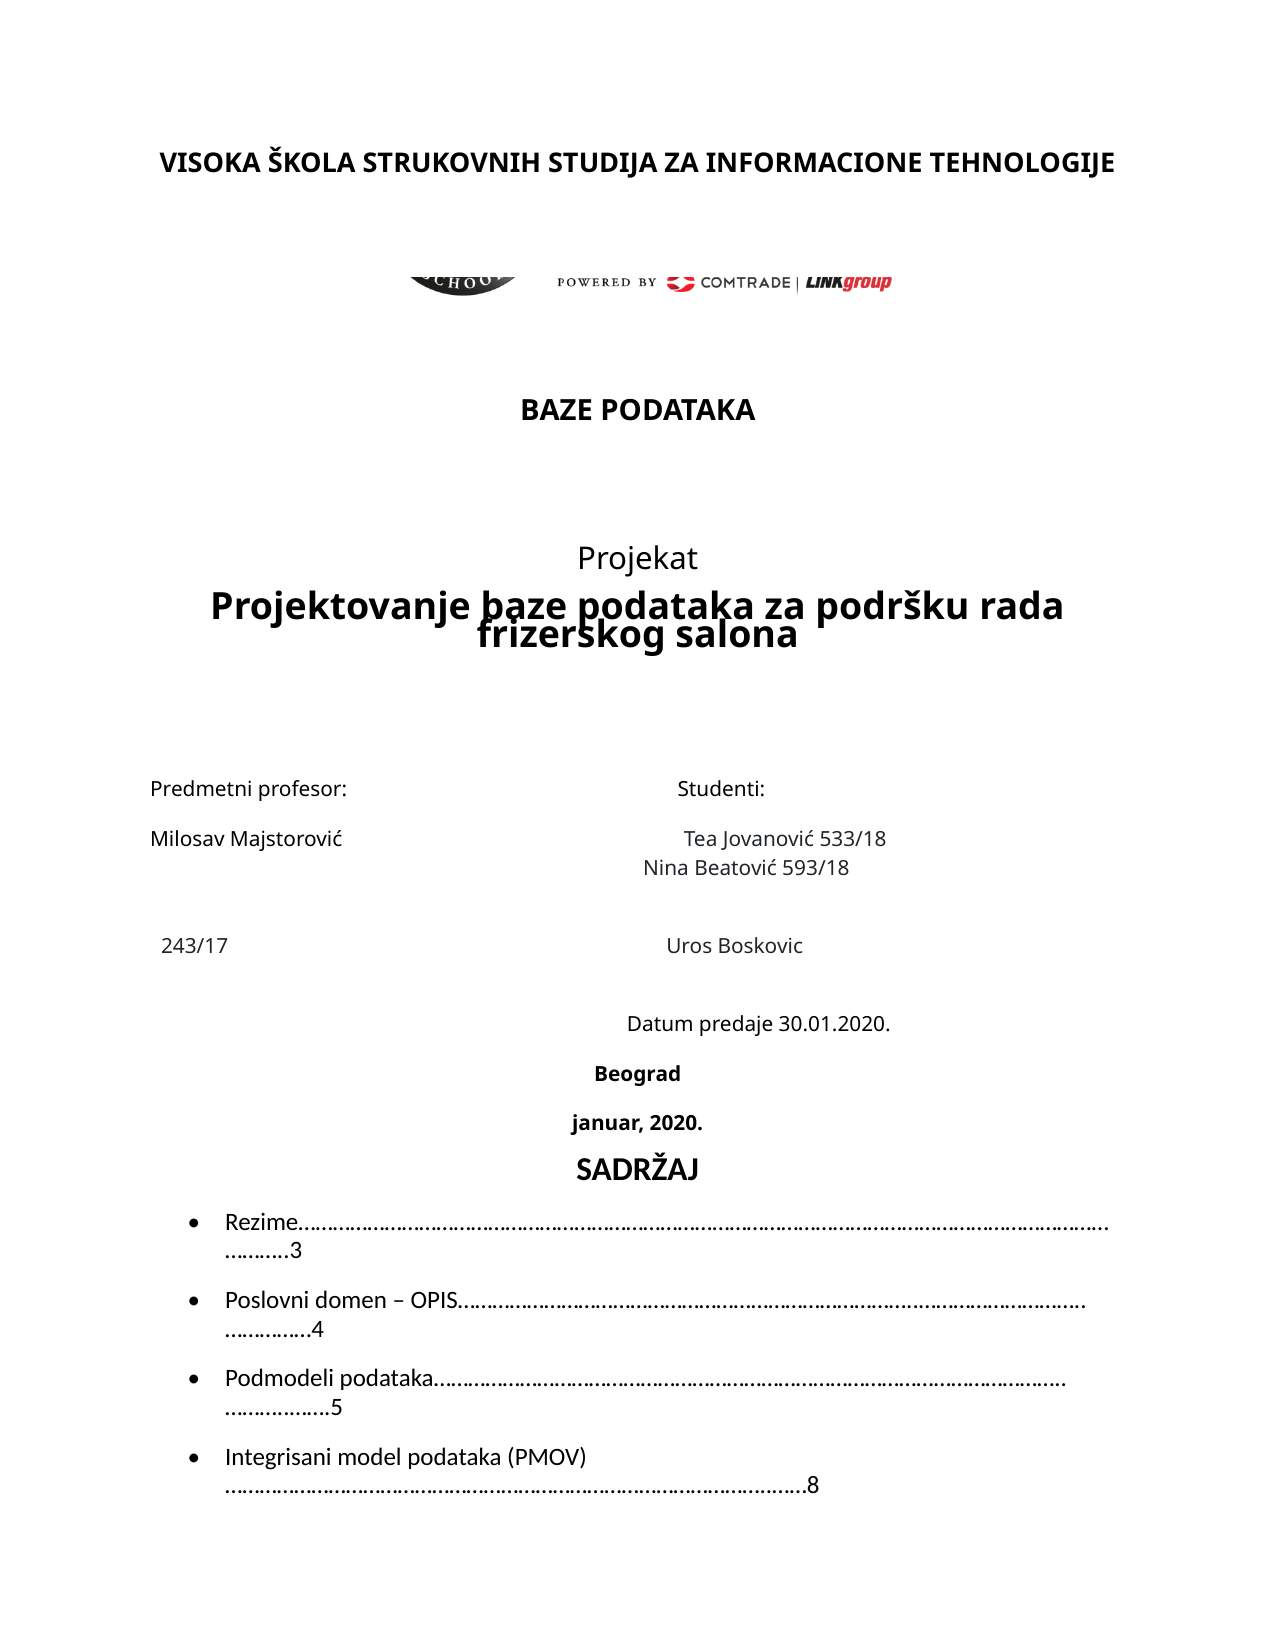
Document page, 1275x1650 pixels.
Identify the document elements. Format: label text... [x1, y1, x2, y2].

text 243/17 Uros Boskovic [150, 902, 1125, 988]
list Podmodeli podataka………………………………………………………………………………………………..………..…….5 [187, 1364, 1125, 1421]
list Integrisani model podataka (PMOV)…………………………………………………………………………………..……8 [187, 1442, 1125, 1499]
text januar, 2020. [150, 1108, 1125, 1137]
text Projekat [150, 547, 1125, 575]
text Milosav Majstorović Tea Jovanović 533/18 Nina Beatović 593/18 [150, 823, 1125, 881]
list Poslovni domen – OPIS……………………………………………………………………..………………………..……………4 [187, 1285, 1125, 1343]
list Rezime……………………………………………………………………………………………………………………………………..3 [187, 1207, 1125, 1264]
text BAZE PODATAKA [150, 398, 1125, 427]
text VISOKA ŠKOLA STRUKOVNIH STUDIJA ZA INFORMACIONE TEHNOLOGIJE [150, 150, 1125, 179]
text Predmetni profesor: Studenti: [150, 774, 1125, 802]
text SADRŽAJ [150, 1157, 1125, 1186]
text Beograd [150, 1058, 1125, 1087]
text Datum predaje 30.01.2020. [150, 1009, 1125, 1037]
text Projektovanje baze podataka za podršku rada frizerskog salona [150, 596, 1125, 654]
